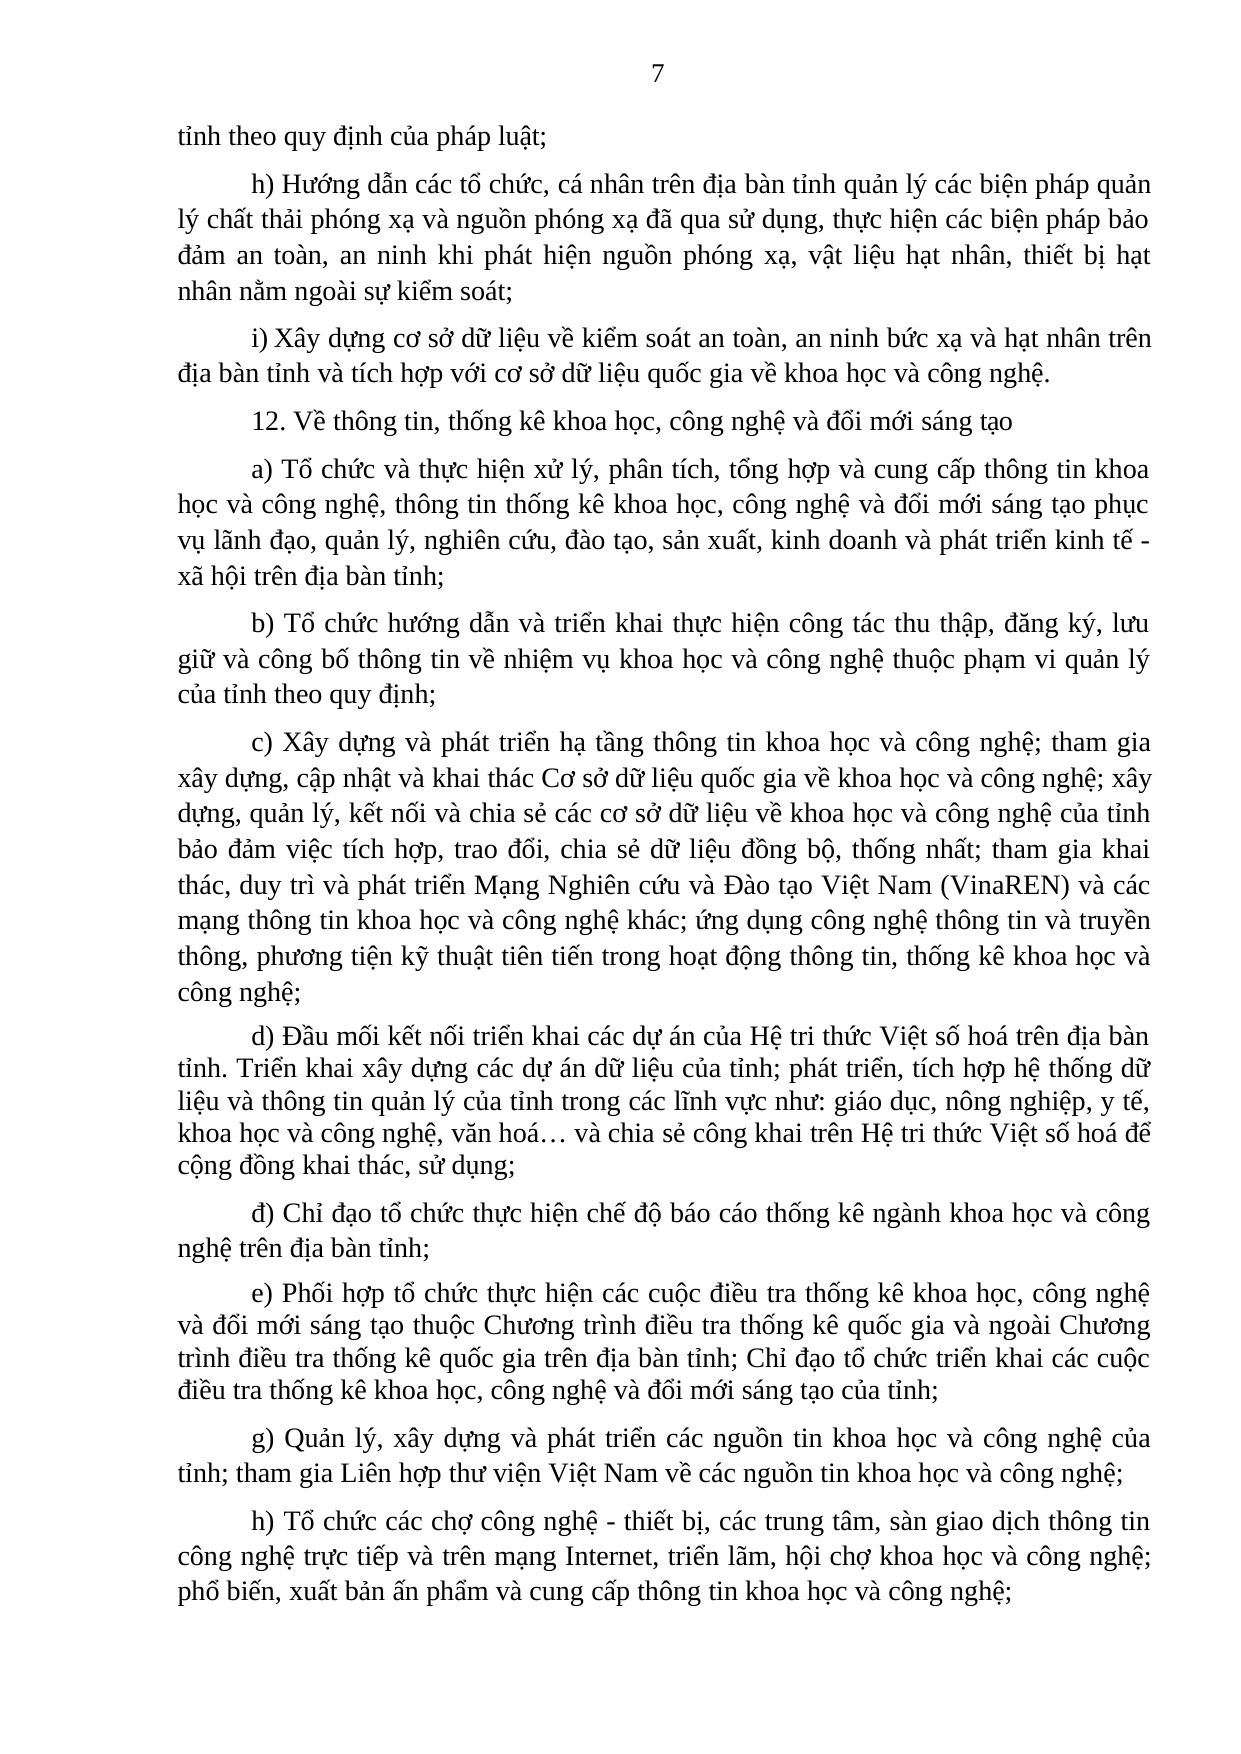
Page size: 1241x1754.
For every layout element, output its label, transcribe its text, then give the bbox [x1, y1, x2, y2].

list Xây dựng cơ sở dữ liệu về kiểm soát an toàn, an ninh bức xạ và hạt nhân trên địa bàn tỉnh và tích hợp với cơ sở dữ liệu quốc gia về khoa học và công nghệ. [177, 321, 1152, 389]
list Về thông tin, thống kê khoa học, công nghệ và đổi mới sáng tạo [251, 404, 1169, 436]
text đ) Chỉ đạo tổ chức thực hiện chế độ báo cáo thống kê ngành khoa học và công nghệ trên địa bàn tỉnh; [177, 1196, 1152, 1263]
list Quản lý, xây dựng và phát triển các nguồn tin khoa học và công nghệ của tỉnh; tham gia Liên hợp thư viện Việt Nam về các nguồn tin khoa học và công nghệ; [177, 1421, 1152, 1489]
list Tổ chức và thực hiện xử lý, phân tích, tổng hợp và cung cấp thông tin khoa học và công nghệ, thông tin thống kê khoa học, công nghệ và đổi mới sáng tạo phục vụ lãnh đạo, quản lý, nghiên cứu, đào tạo, sản xuất, kinh doanh và phát triển kinh tế - xã hội trên địa bàn tỉnh; [177, 452, 1152, 591]
list Tổ chức các chợ công nghệ - thiết bị, các trung tâm, sàn giao dịch thông tin công nghệ trực tiếp và trên mạng Internet, triển lãm, hội chợ khoa học và công nghệ; phổ biến, xuất bản ấn phẩm và cung cấp thông tin khoa học và công nghệ; [177, 1504, 1153, 1606]
list Xây dựng và phát triển hạ tầng thông tin khoa học và công nghệ; tham gia xây dựng, cập nhật và khai thác Cơ sở dữ liệu quốc gia về khoa học và công nghệ; xây dựng, quản lý, kết nối và chia sẻ các cơ sở dữ liệu về khoa học và công nghệ của tỉnh bảo đảm việc tích hợp, trao đổi, chia sẻ dữ liệu đồng bộ, thống nhất; tham gia khai thác, duy trì và phát triển Mạng Nghiên cứu và Đào tạo Việt Nam (VinaREN) và các mạng thông tin khoa học và công nghệ khác; ứng dụng công nghệ thông tin và truyền thông, phương tiện kỹ thuật tiên tiến trong hoạt động thông tin, thống kê khoa học và công nghệ; [177, 725, 1152, 1007]
text tỉnh theo quy định của pháp luật; [177, 119, 1169, 151]
list Hướng dẫn các tổ chức, cá nhân trên địa bàn tỉnh quản lý các biện pháp quản lý chất thải phóng xạ và nguồn phóng xạ đã qua sử dụng, thực hiện các biện pháp bảo đảm an toàn, an ninh khi phát hiện nguồn phóng xạ, vật liệu hạt nhân, thiết bị hạt nhân nằm ngoài sự kiểm soát; [177, 167, 1152, 306]
list Đầu mối kết nối triển khai các dự án của Hệ tri thức Việt số hoá trên địa bàn tỉnh. Triển khai xây dựng các dự án dữ liệu của tỉnh; phát triển, tích hợp hệ thống dữ liệu và thông tin quản lý của tỉnh trong các lĩnh vực như: giáo dục, nông nghiệp, y tế, khoa học và công nghệ, văn hoá… và chia sẻ công khai trên Hệ tri thức Việt số hoá để cộng đồng khai thác, sử dụng; [177, 1019, 1152, 1181]
list Phối hợp tổ chức thực hiện các cuộc điều tra thống kê khoa học, công nghệ và đổi mới sáng tạo thuộc Chương trình điều tra thống kê quốc gia và ngoài Chương trình điều tra thống kê quốc gia trên địa bàn tỉnh; Chỉ đạo tổ chức triển khai các cuộc điều tra thống kê khoa học, công nghệ và đổi mới sáng tạo của tỉnh; [177, 1276, 1152, 1406]
list Tổ chức hướng dẫn và triển khai thực hiện công tác thu thập, đăng ký, lưu giữ và công bố thông tin về nhiệm vụ khoa học và công nghệ thuộc phạm vi quản lý của tỉnh theo quy định; [177, 606, 1152, 710]
